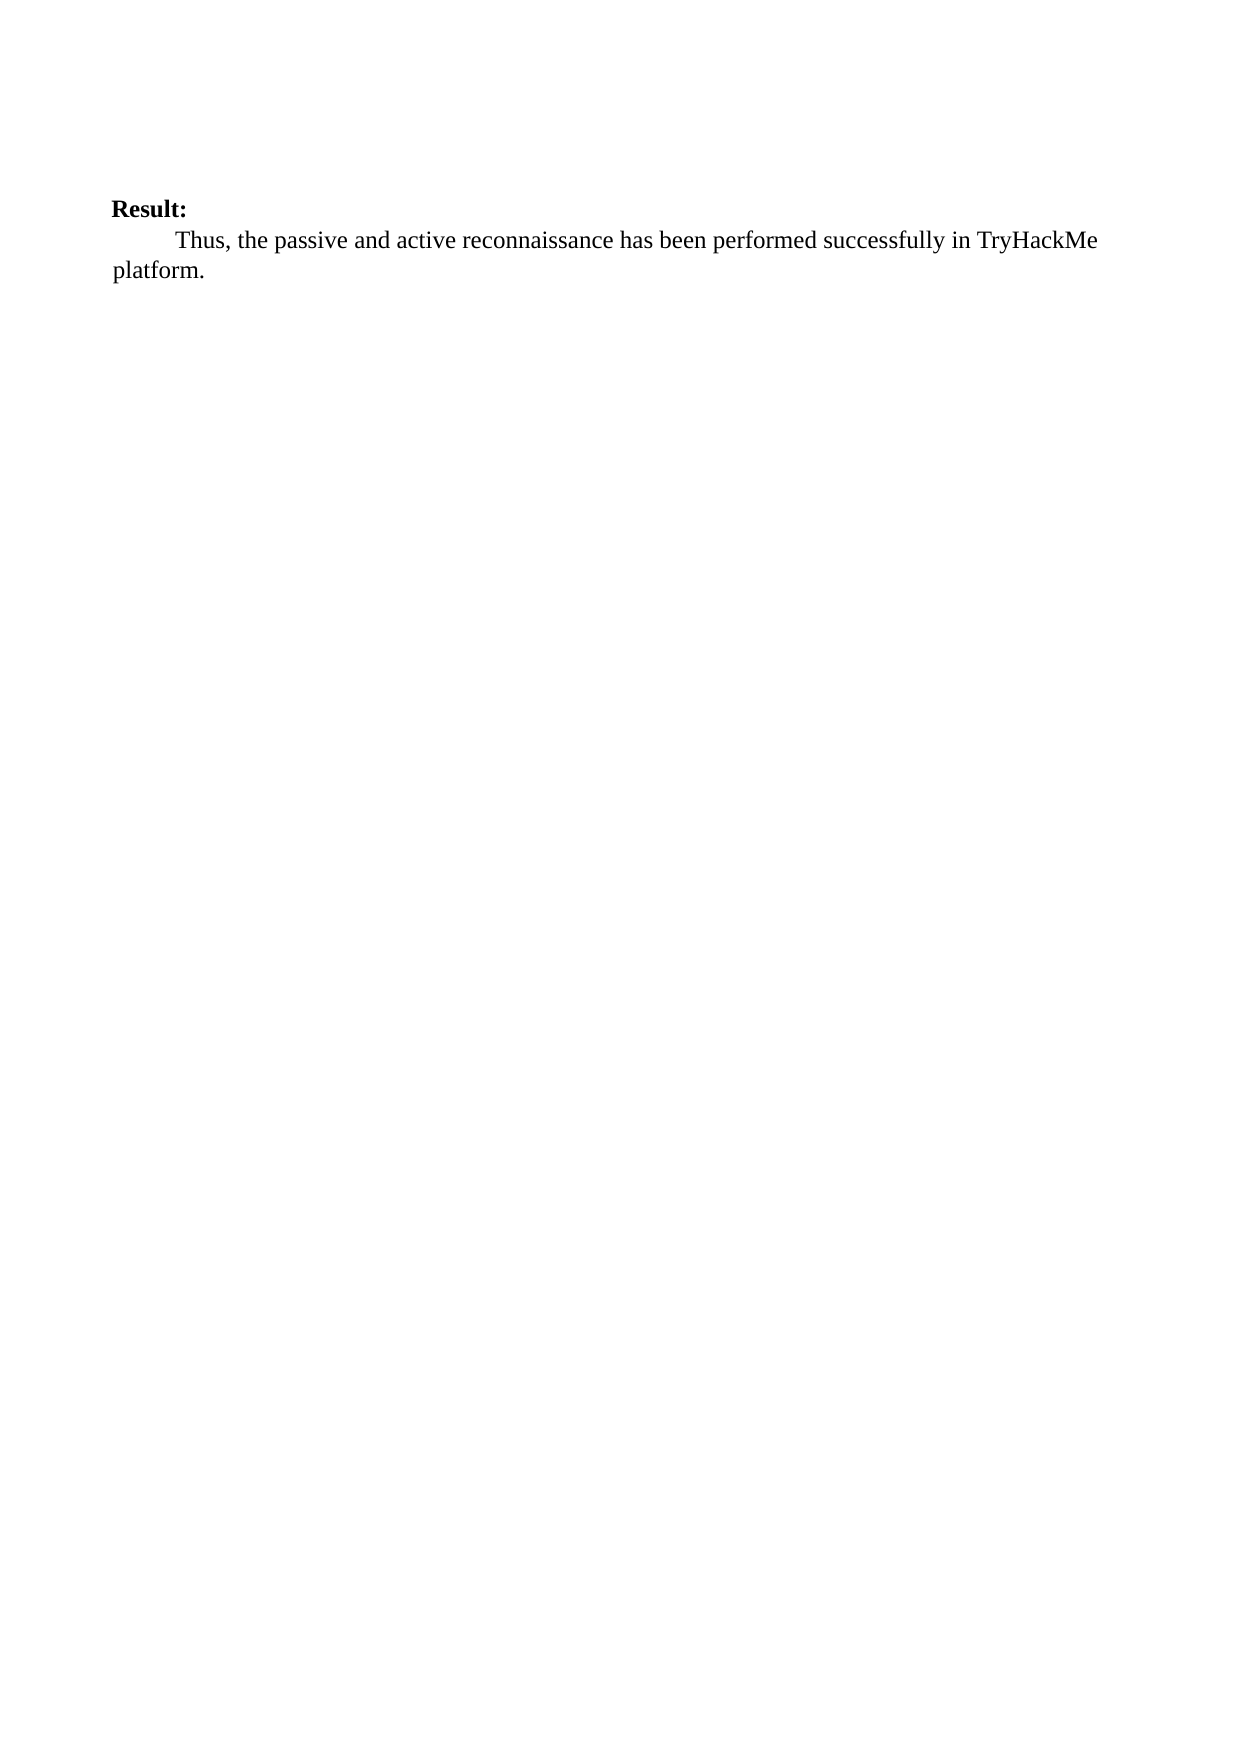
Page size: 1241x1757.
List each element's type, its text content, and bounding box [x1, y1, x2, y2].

text Result: [111, 194, 1176, 223]
text Thus, the passive and active reconnaissance has been performed successfully in TryHackMe platform. [113, 225, 1176, 284]
